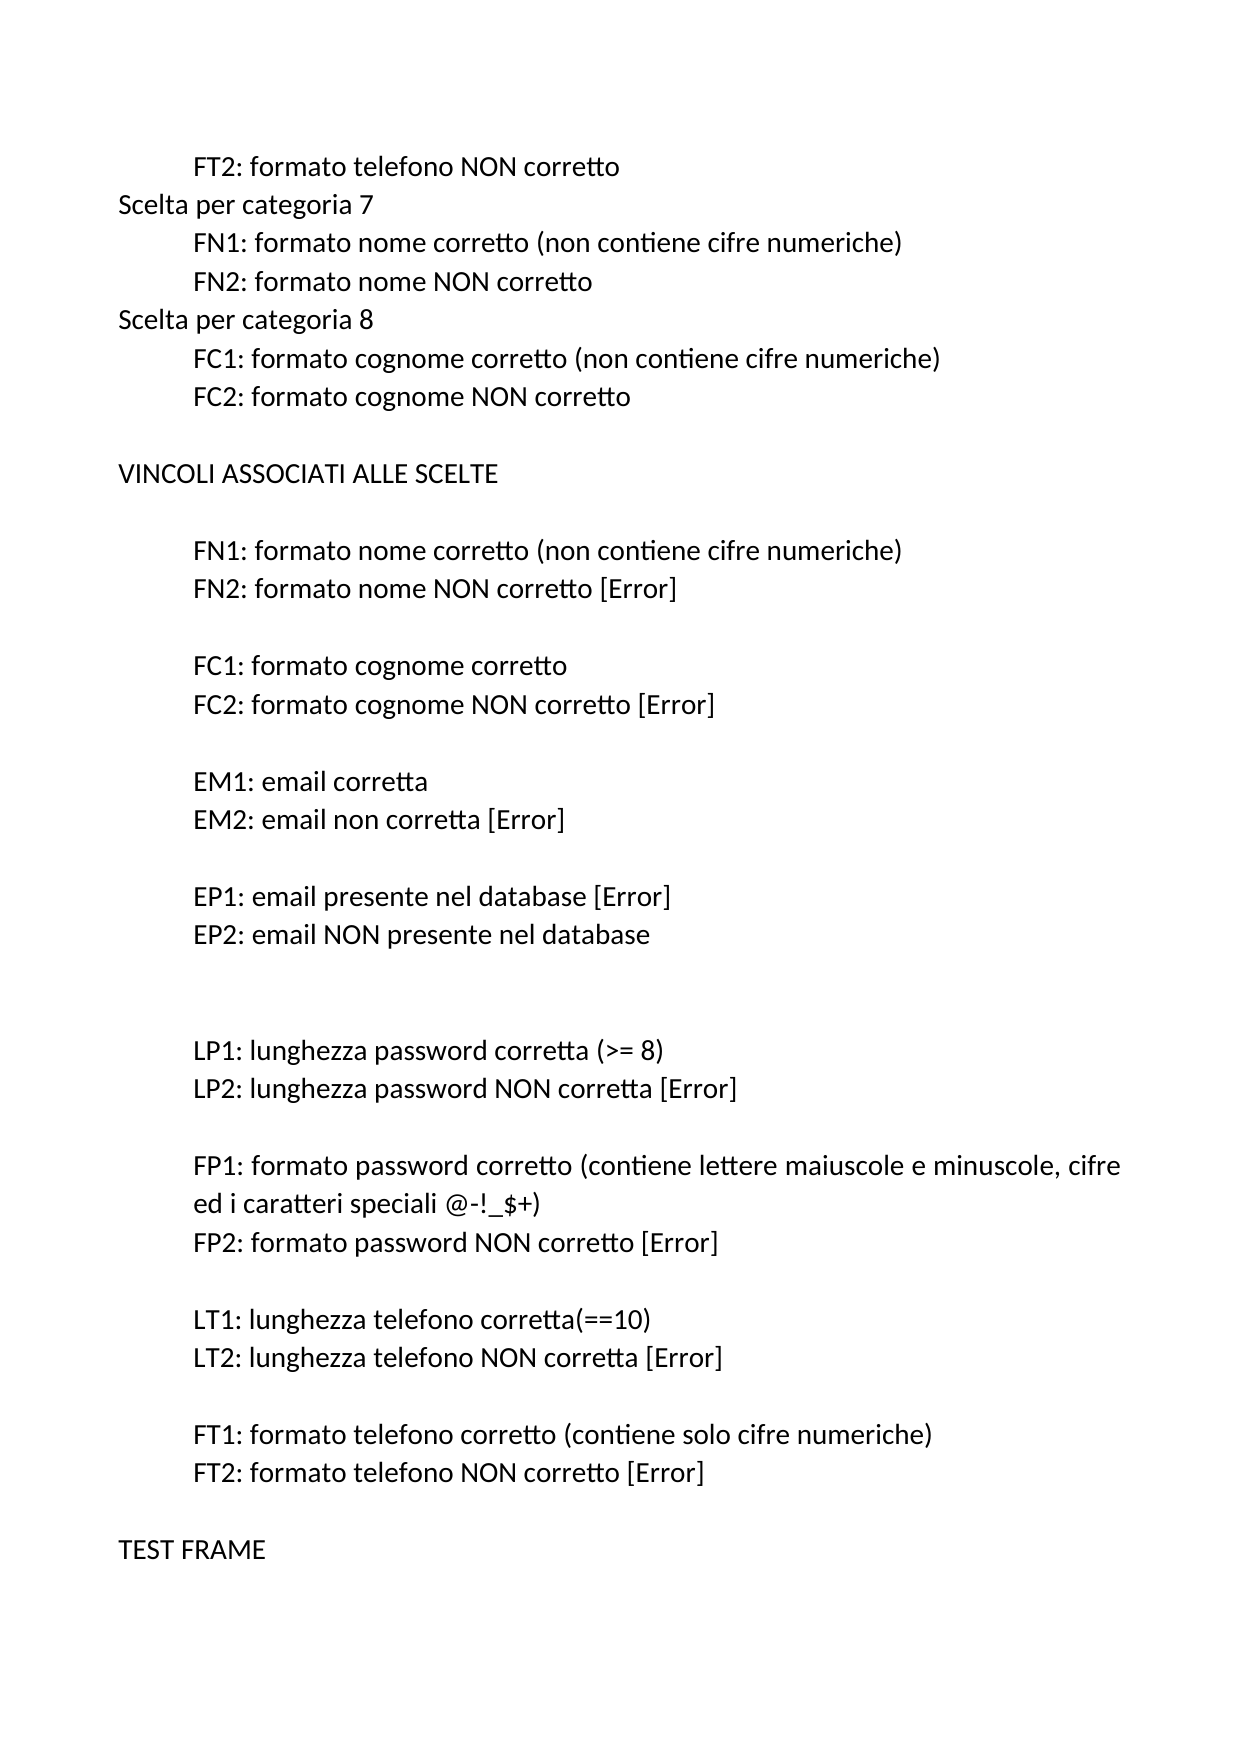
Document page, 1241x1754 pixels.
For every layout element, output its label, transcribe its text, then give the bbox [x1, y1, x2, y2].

text FT2: formato telefono NON corretto [118, 148, 1122, 183]
text LT1: lunghezza telefono corretta(==10) [118, 1301, 1122, 1336]
text FT2: formato telefono NON corretto [Error] [193, 1454, 1122, 1490]
text FC1: formato cognome corretto [193, 647, 1122, 683]
text FP1: formato password corretto (contiene lettere maiuscole e minuscole, cifre ed i caratteri speciali @-!_$+) [193, 1147, 1122, 1221]
text FC2: formato cognome NON corretto [Error] [118, 686, 1122, 721]
text FT1: formato telefono corretto (contiene solo cifre numeriche) [193, 1416, 1122, 1452]
text EM1: email corretta [118, 763, 1122, 798]
text EP2: email NON presente nel database [193, 916, 1122, 952]
text Scelta per categoria 8 [118, 301, 1122, 337]
text FC1: formato cognome corretto (non contiene cifre numeriche) [118, 340, 1122, 375]
text TEST FRAME [118, 1531, 1122, 1567]
text EM2: email non corretta [Error] [118, 801, 1122, 837]
text LP2: lunghezza password NON corretta [Error] [193, 1070, 1122, 1106]
text FN2: formato nome NON corretto [118, 263, 1122, 298]
text LT2: lunghezza telefono NON corretta [Error] [193, 1339, 1122, 1375]
text VINCOLI ASSOCIATI ALLE SCELTE [118, 455, 1122, 491]
text FN1: formato nome corretto (non contiene cifre numeriche) [118, 224, 1122, 260]
text FN1: formato nome corretto (non contiene cifre numeriche) [193, 532, 1122, 568]
text LP1: lunghezza password corretta (>= 8) [193, 1032, 1122, 1067]
text Scelta per categoria 7 [118, 186, 1122, 222]
text FP2: formato password NON corretto [Error] [193, 1224, 1122, 1259]
text FC2: formato cognome NON corretto [118, 378, 1122, 414]
text EP1: email presente nel database [Error] [193, 878, 1122, 913]
text FN2: formato nome NON corretto [Error] [118, 570, 1122, 606]
